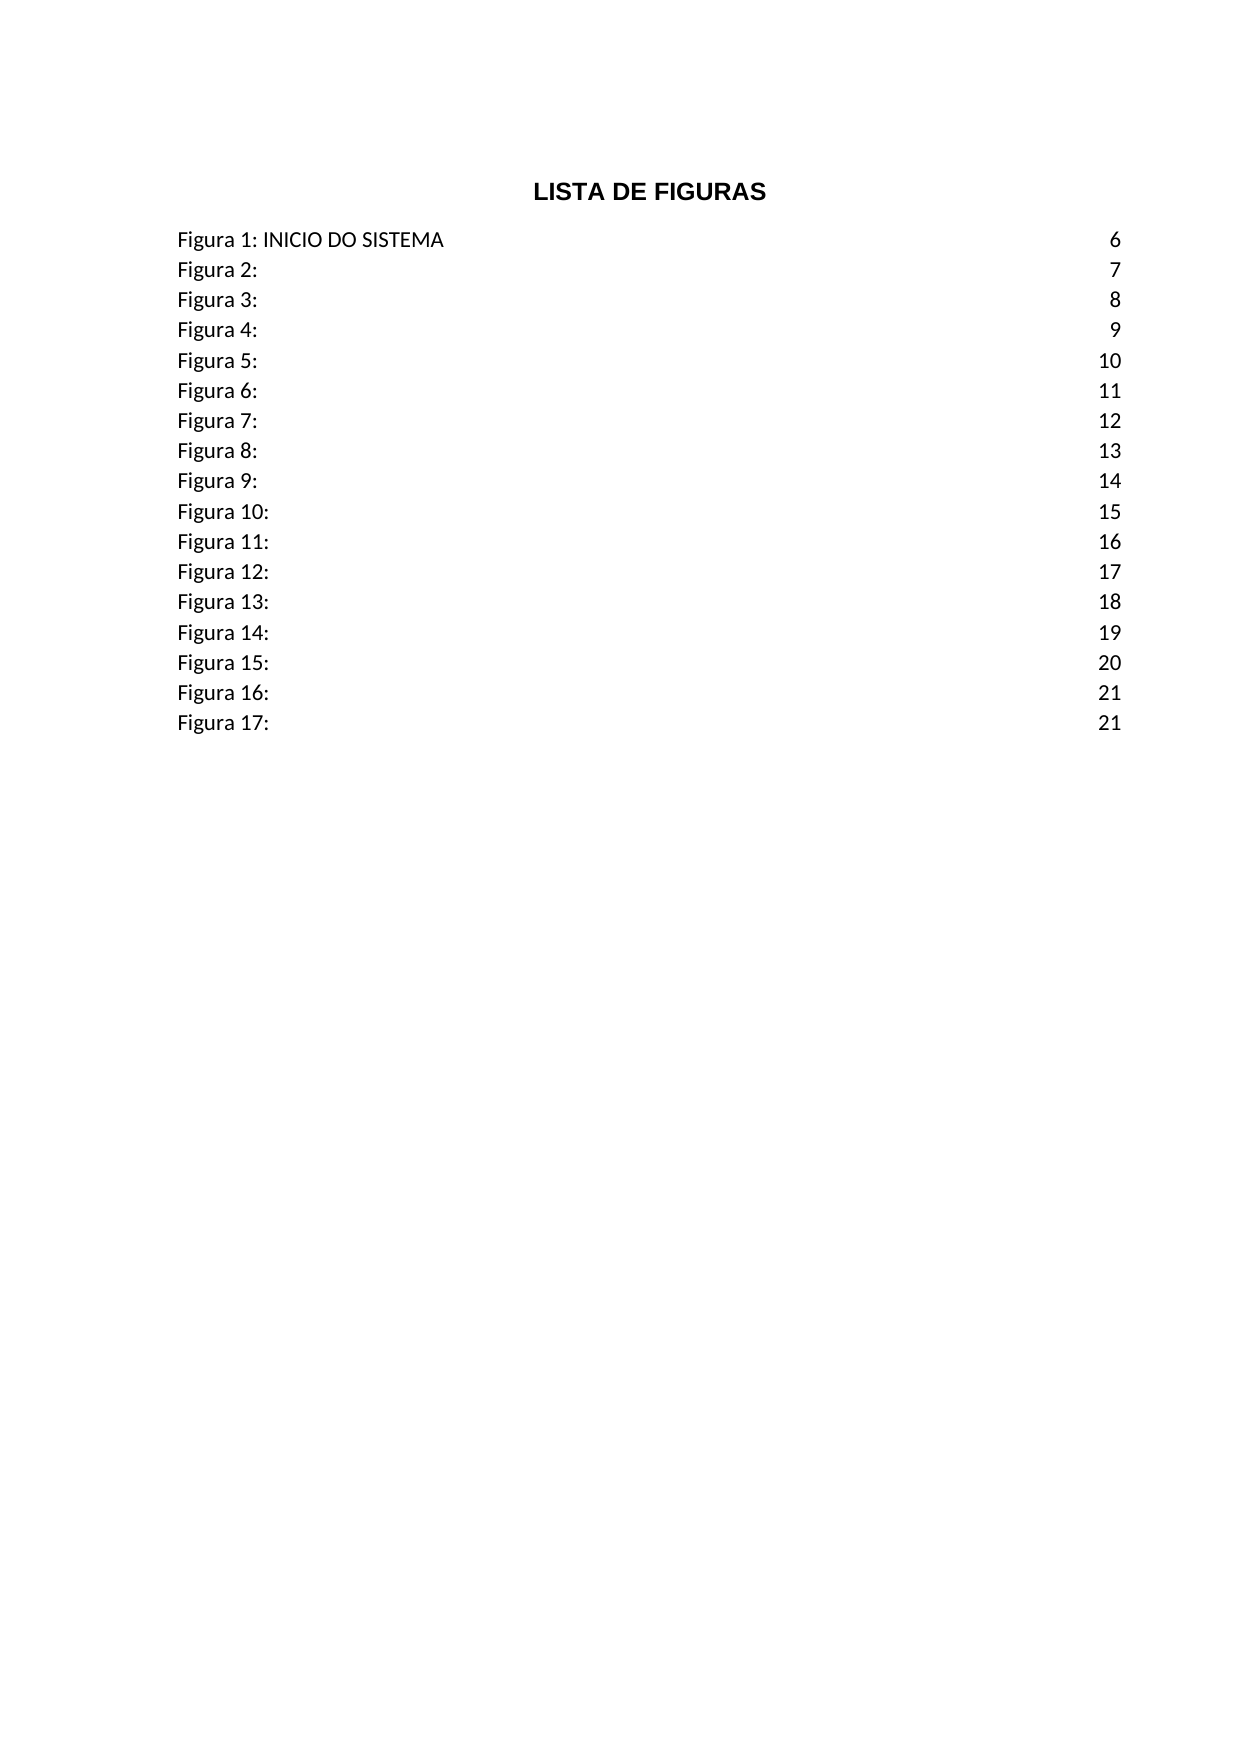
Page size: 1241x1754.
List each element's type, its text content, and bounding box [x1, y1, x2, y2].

text LISTA DE FIGURAS [177, 177, 1122, 206]
